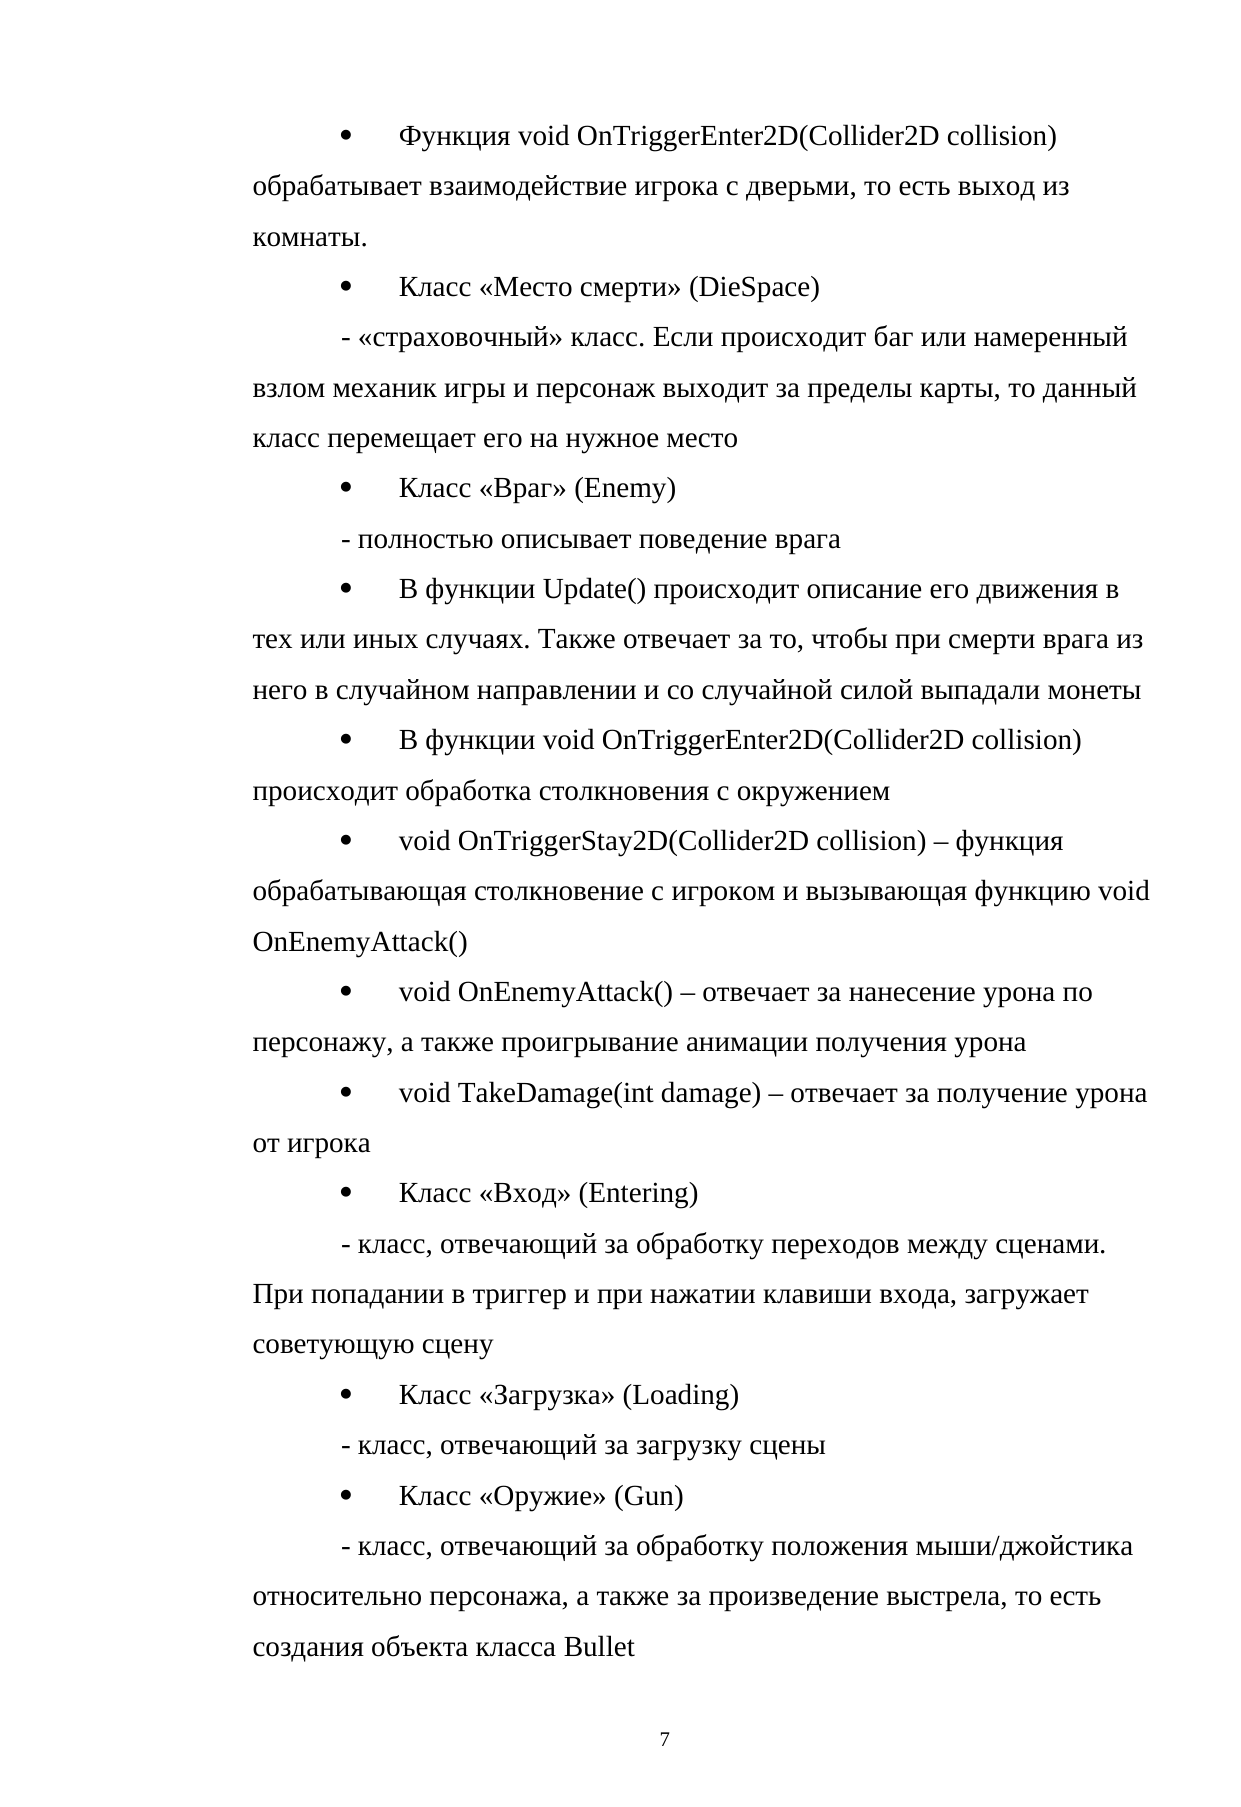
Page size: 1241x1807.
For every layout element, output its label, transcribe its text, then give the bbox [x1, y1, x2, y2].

list Класс «Оружие» (Gun) [252, 1478, 1152, 1511]
list - класс, отвечающий за загрузку сцены [252, 1427, 1152, 1461]
list - полностью описывает поведение врага [252, 521, 1152, 554]
list Класс «Загрузка» (Loading) [252, 1377, 1152, 1411]
list void OnEnemyAttack() – отвечает за нанесение урона по персонажу, а также проигрывание анимации получения урона [252, 974, 1152, 1058]
list Класс «Вход» (Entering) [252, 1176, 1152, 1209]
list Функция void OnTriggerEnter2D(Collider2D collision) обрабатывает взаимодействие игрока с дверьми, то есть выход из комнаты. [252, 118, 1152, 252]
list - класс, отвечающий за обработку положения мыши/джойстика относительно персонажа, а также за произведение выстрела, то есть создания объекта класса Bullet [252, 1528, 1152, 1662]
list В функции void OnTriggerEnter2D(Collider2D collision) происходит обработка столкновения с окружением [252, 722, 1152, 806]
list - «страховочный» класс. Если происходит баг или намеренный взлом механик игры и персонаж выходит за пределы карты, то данный класс перемещает его на нужное место [252, 319, 1152, 454]
list Класс «Враг» (Enemy) [252, 471, 1152, 504]
list - класс, отвечающий за обработку переходов между сценами. При попадании в триггер и при нажатии клавиши входа, загружает советующую сцену [252, 1226, 1152, 1360]
list void TakeDamage(int damage) – отвечает за получение урона от игрока [252, 1075, 1152, 1159]
list void OnTriggerStay2D(Collider2D collision) – функция обрабатывающая столкновение с игроком и вызывающая функцию void OnEnemyAttack() [252, 823, 1152, 957]
list В функции Update() происходит описание его движения в тех или иных случаях. Также отвечает за то, чтобы при смерти врага из него в случайном направлении и со случайной силой выпадали монеты [252, 571, 1152, 706]
list Класс «Место смерти» (DieSpace) [252, 269, 1152, 303]
